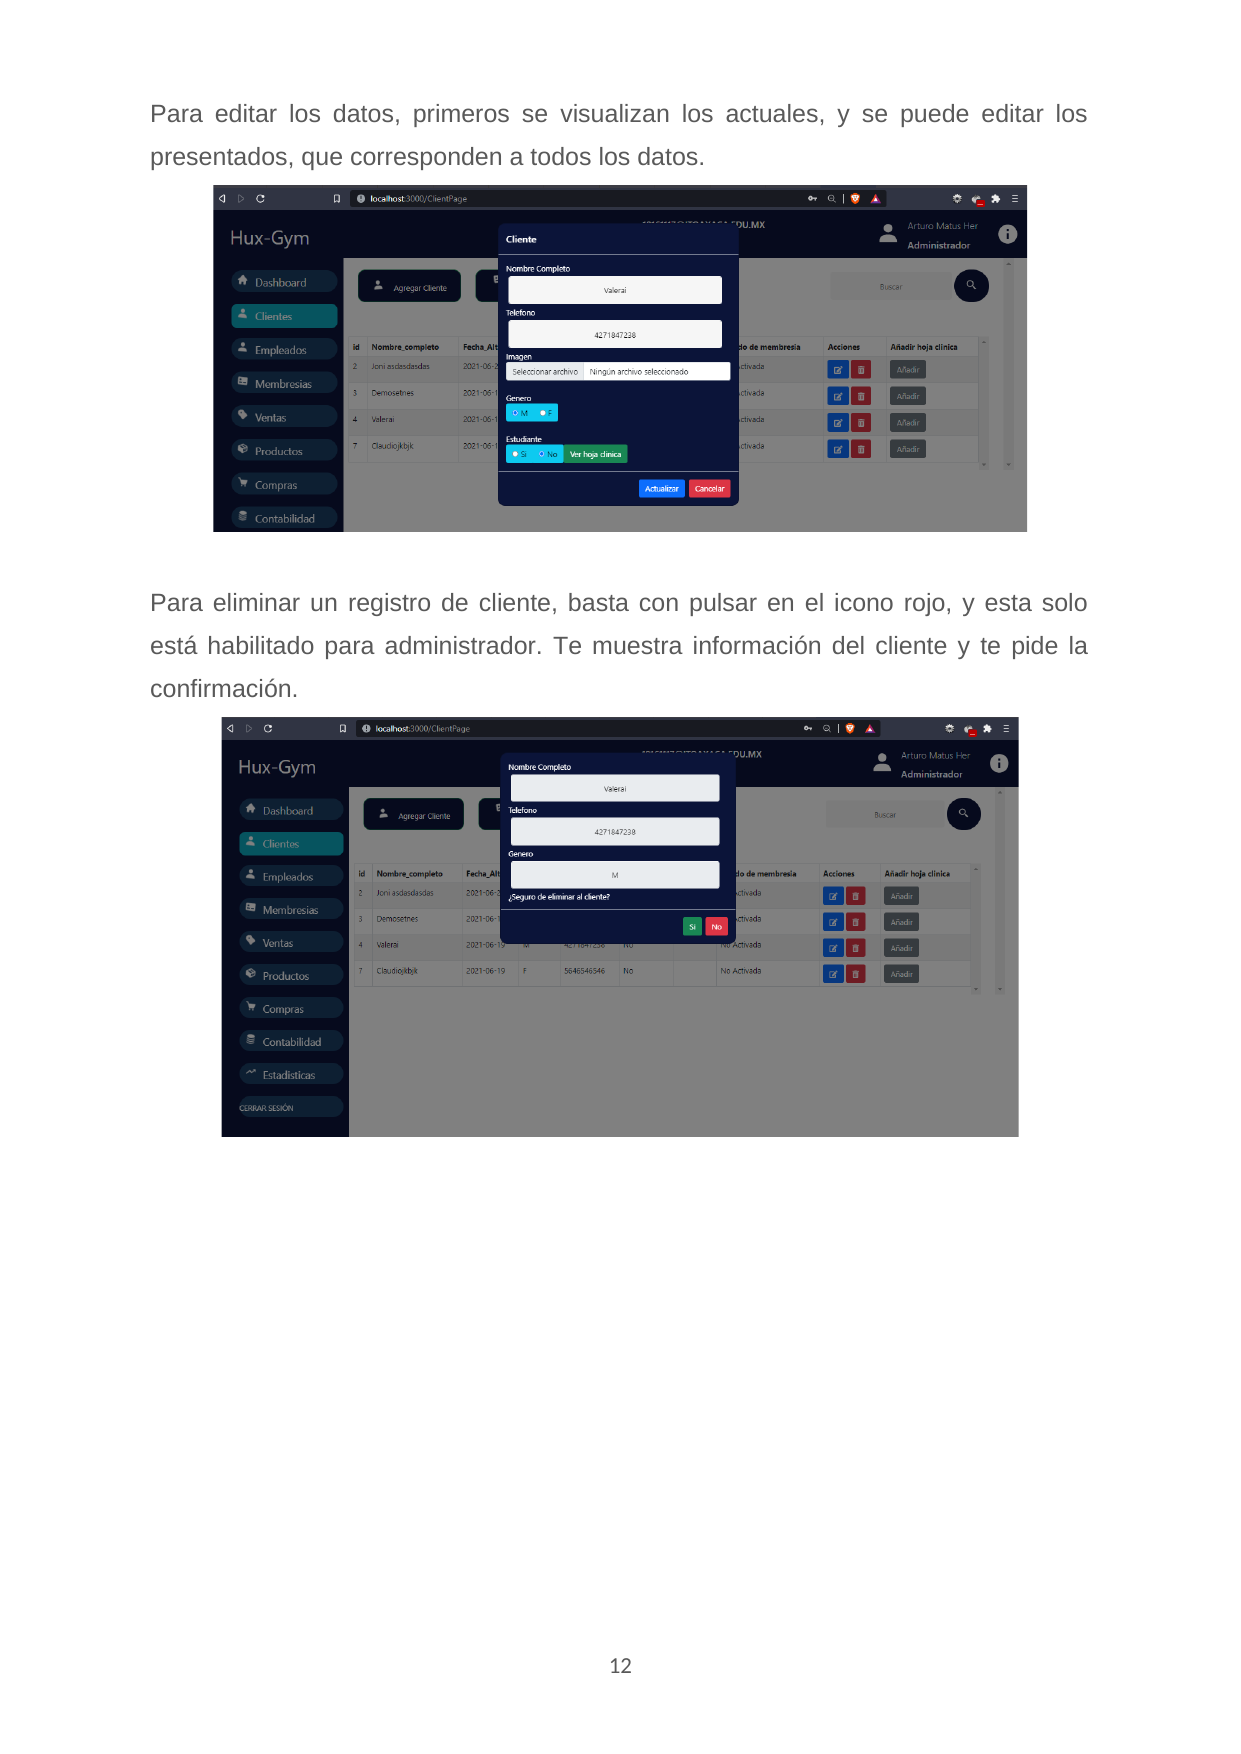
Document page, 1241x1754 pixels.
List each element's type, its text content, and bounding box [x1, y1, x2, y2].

text Para eliminar un registro de cliente, basta con pulsar en el icono rojo, y esta solo está habilitado para administrador. Te muestra información del cliente y te pide la confirmación. [150, 588, 1090, 703]
text Para editar los datos, primeros se visualizan los actuales, y se puede editar los presentados, que corresponden a todos los datos. [150, 99, 1090, 171]
picture [221, 717, 1019, 1137]
picture [213, 185, 1028, 532]
